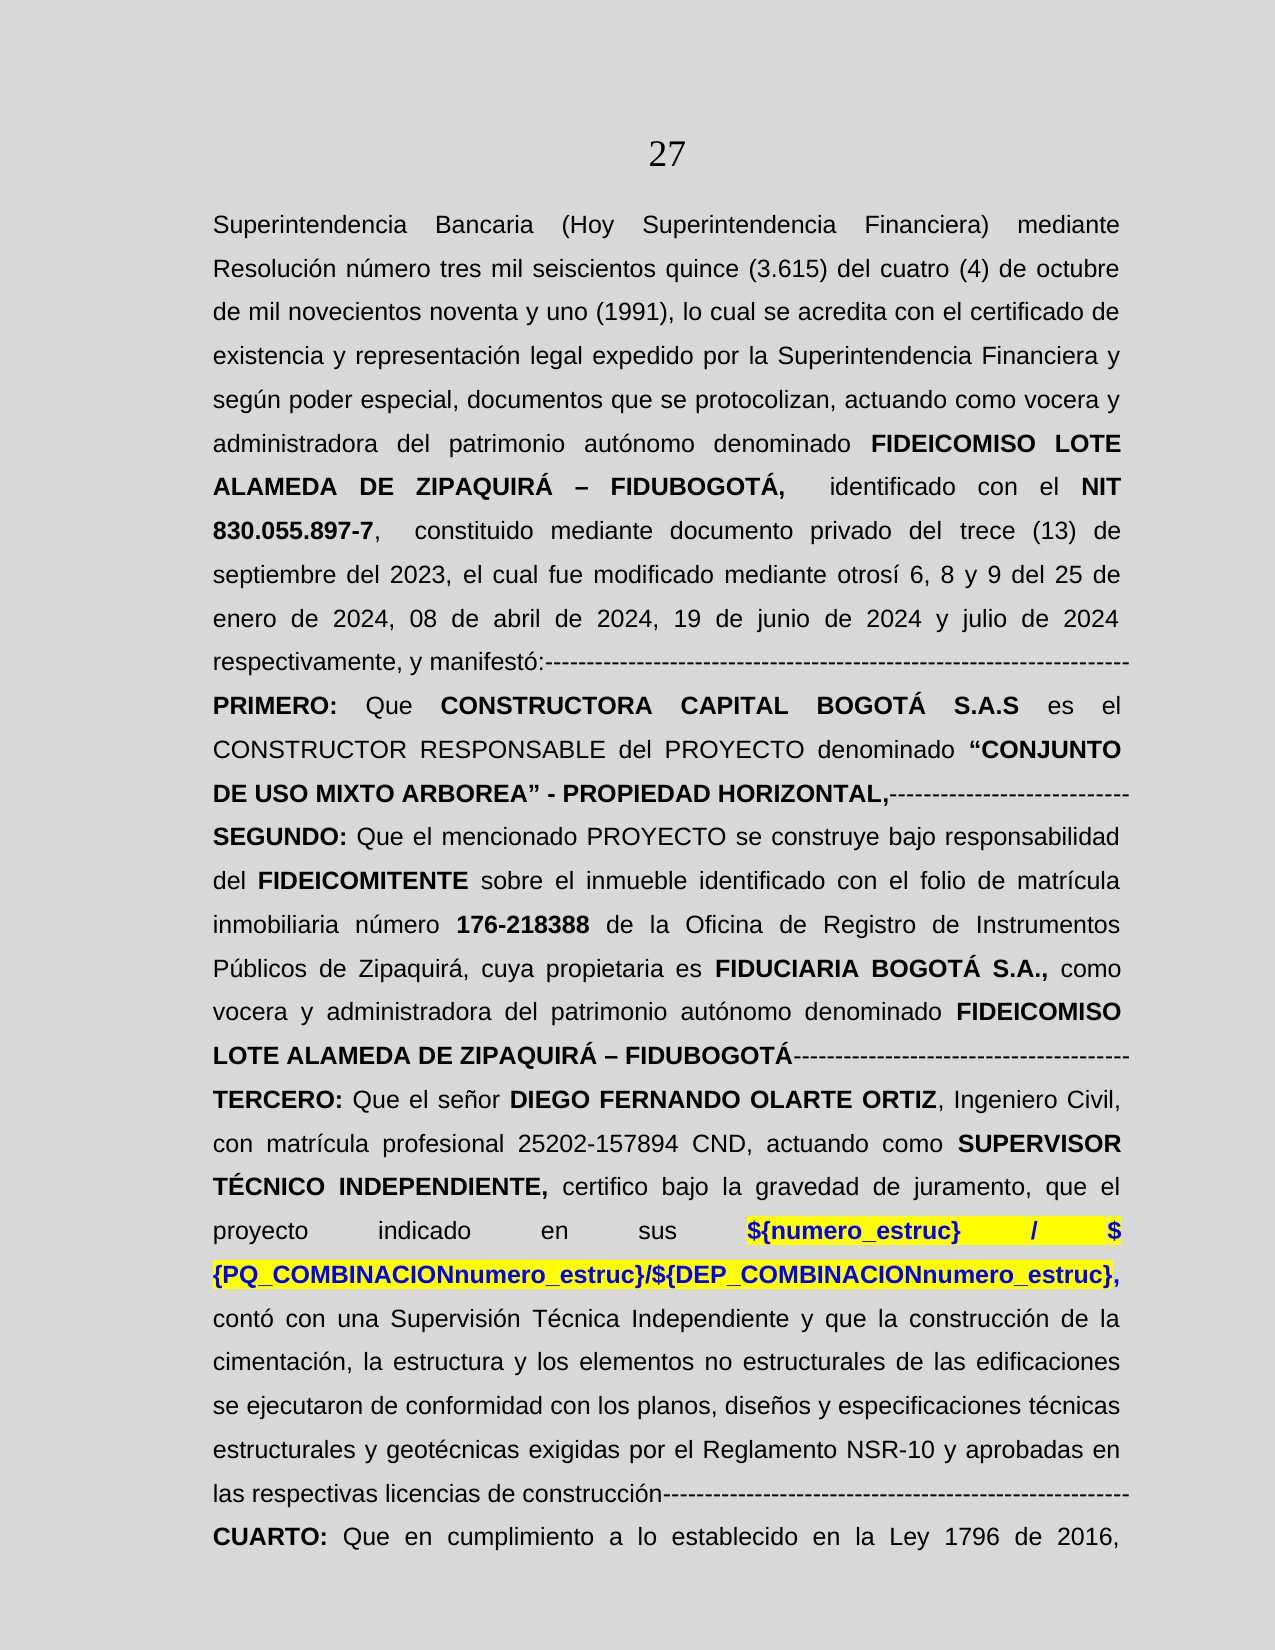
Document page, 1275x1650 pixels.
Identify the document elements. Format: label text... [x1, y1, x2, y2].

text SEGUNDO: Que el mencionado PROYECTO se construye bajo responsabilidad del FIDEICOMITENTE sobre el inmueble identificado con el folio de matrícula inmobiliaria número 176-218388 de la Oficina de Registro de Instrumentos Públicos de Zipaquirá, cuya propietaria es FIDUCIARIA BOGOTÁ S.A., como vocera y administradora del patrimonio autónomo denominado FIDEICOMISO LOTE ALAMEDA DE ZIPAQUIRÁ – FIDUBOGOTÁ [213, 807, 1121, 1070]
text TERCERO: Que el señor DIEGO FERNANDO OLARTE ORTIZ, Ingeniero Civil, con matrícula profesional 25202-157894 CND, actuando como SUPERVISOR TÉCNICO INDEPENDIENTE, certifico bajo la gravedad de juramento, que el proyecto indicado en sus ${numero_estruc} / ${PQ_COMBINACIONnumero_estruc}/${DEP_COMBINACIONnumero_estruc}, contó con una Supervisión Técnica Independiente y que la construcción de la cimentación, la estructura y los elementos no estructurales de las edificaciones se ejecutaron de conformidad con los planos, diseños y especificaciones técnicas estructurales y geotécnicas exigidas por el Reglamento NSR-10 y aprobadas en las respectivas licencias de construcción [213, 1070, 1121, 1507]
text PRIMERO: Que CONSTRUCTORA CAPITAL BOGOTÁ S.A.S es el CONSTRUCTOR RESPONSABLE del PROYECTO denominado “CONJUNTO DE USO MIXTO ARBOREA” - PROPIEDAD HORIZONTAL, [213, 676, 1121, 807]
